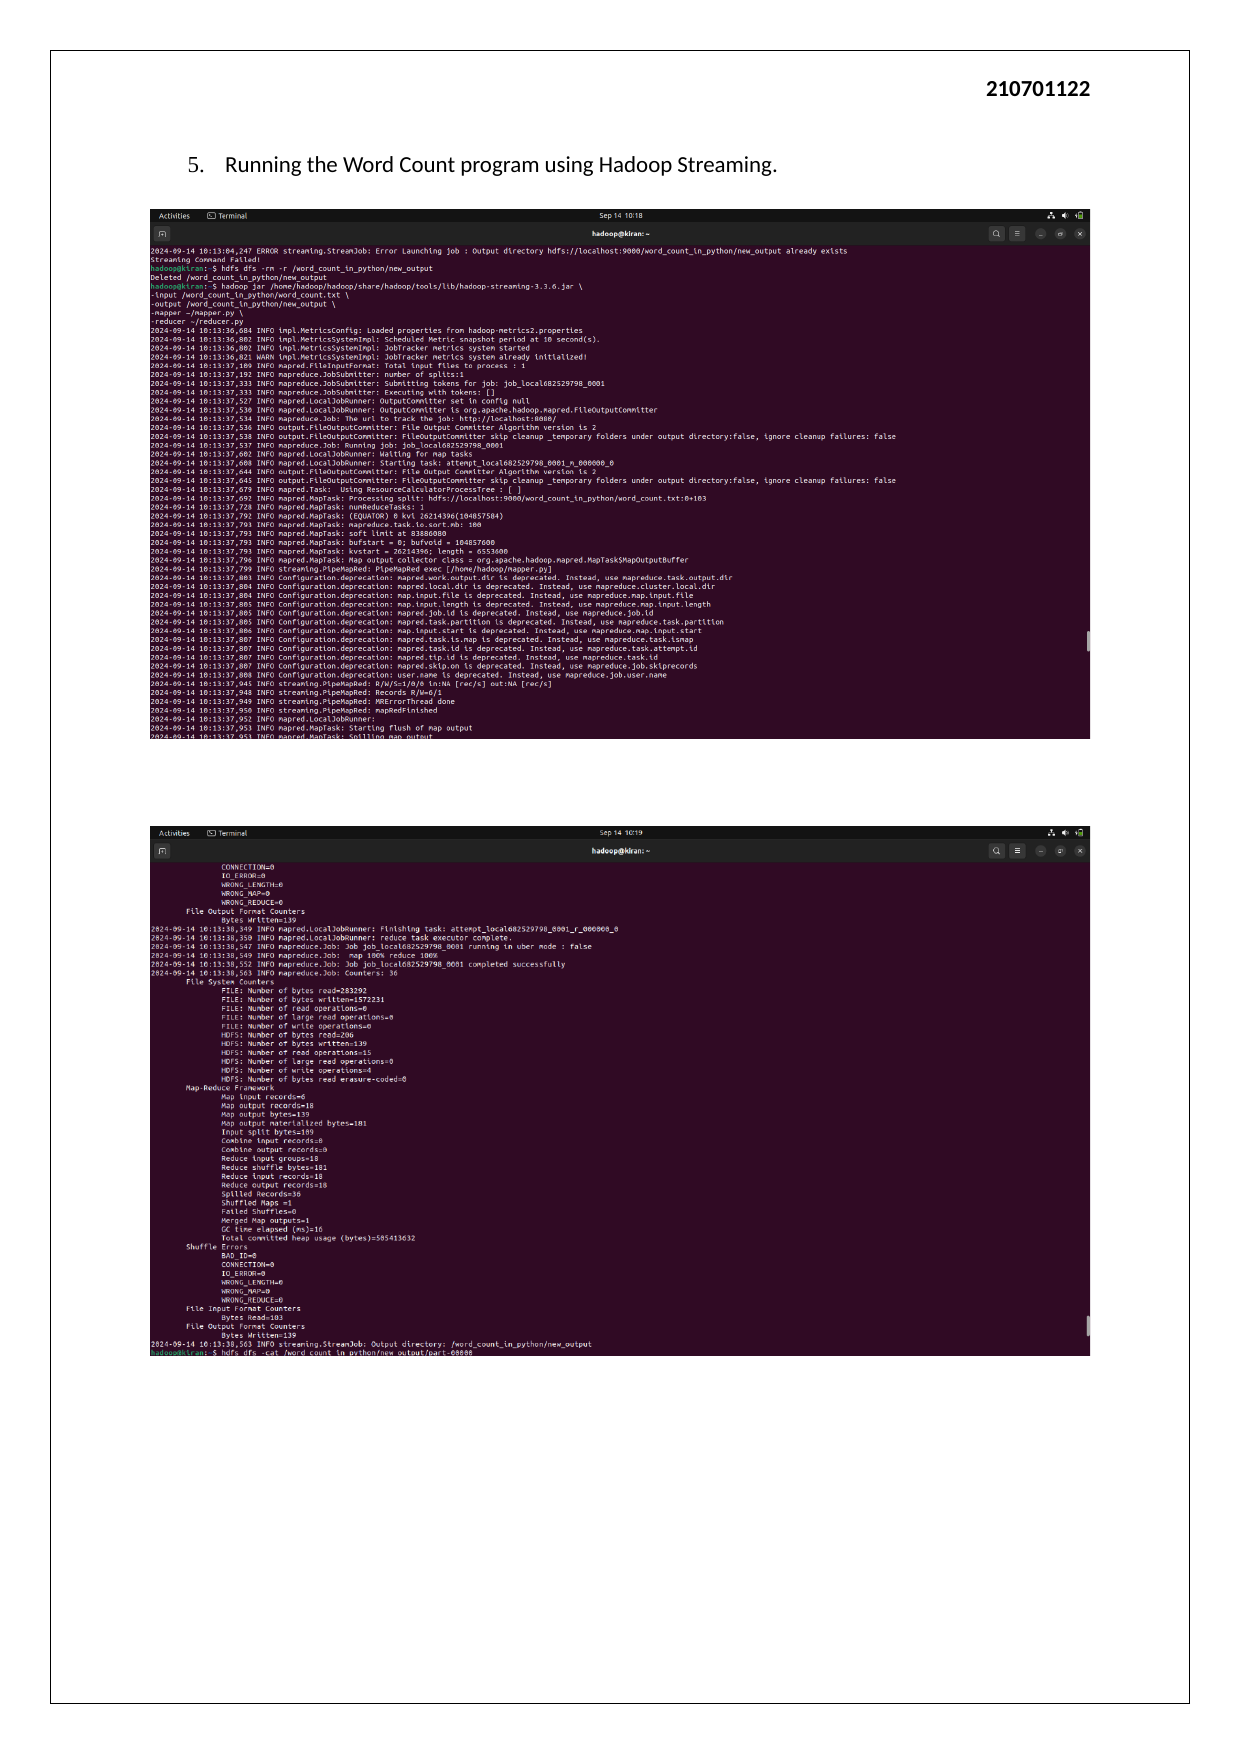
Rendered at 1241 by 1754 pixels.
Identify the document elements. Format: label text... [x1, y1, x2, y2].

picture [150, 826, 1091, 1356]
list Running the Word Count program using Hadoop Streaming. [187, 150, 1090, 178]
picture [150, 209, 1091, 739]
